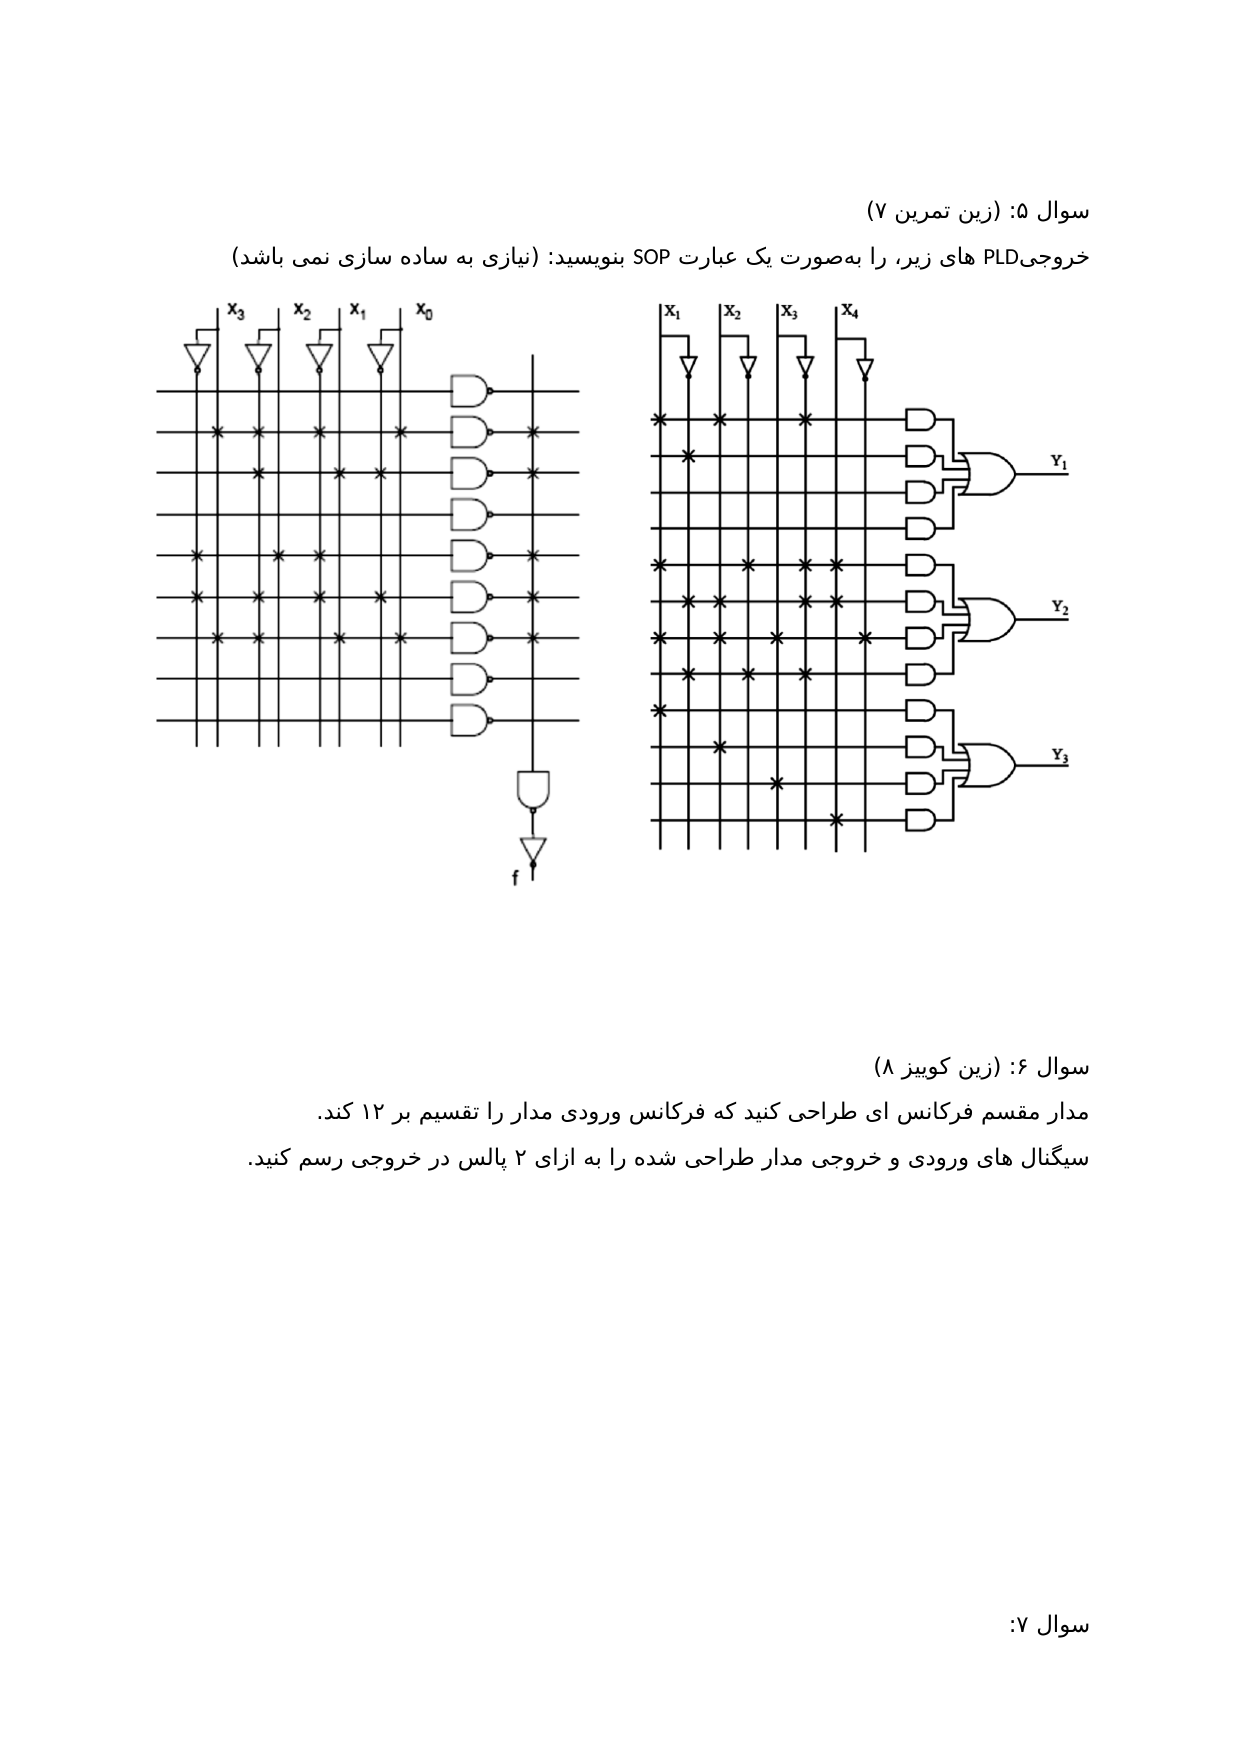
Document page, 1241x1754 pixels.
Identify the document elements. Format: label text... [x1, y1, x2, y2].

text سوال ۵: (زین تمرین ۷) [150, 197, 1090, 223]
text سوال ۷:‌ [150, 1611, 1090, 1638]
text سیگنال های ورودی و خروجی مدار طراحی شده را به ازای ۲ پالس در خروجی رسم کنید. [150, 1144, 1090, 1170]
text سوال ۶: (زین کوییز ۸) [150, 1053, 1090, 1079]
text مدار مقسم فرکانس ای طراحی کنید که فرکانس ورودی مدار را تقسیم بر ۱۲ کند. [150, 1098, 1090, 1125]
text خروجیPLD های زیر، را به‌صورت یک عبارت SOP بنویسید: (نیازی به ساده سازی نمی باشد) [150, 242, 1090, 270]
picture [150, 289, 1091, 892]
